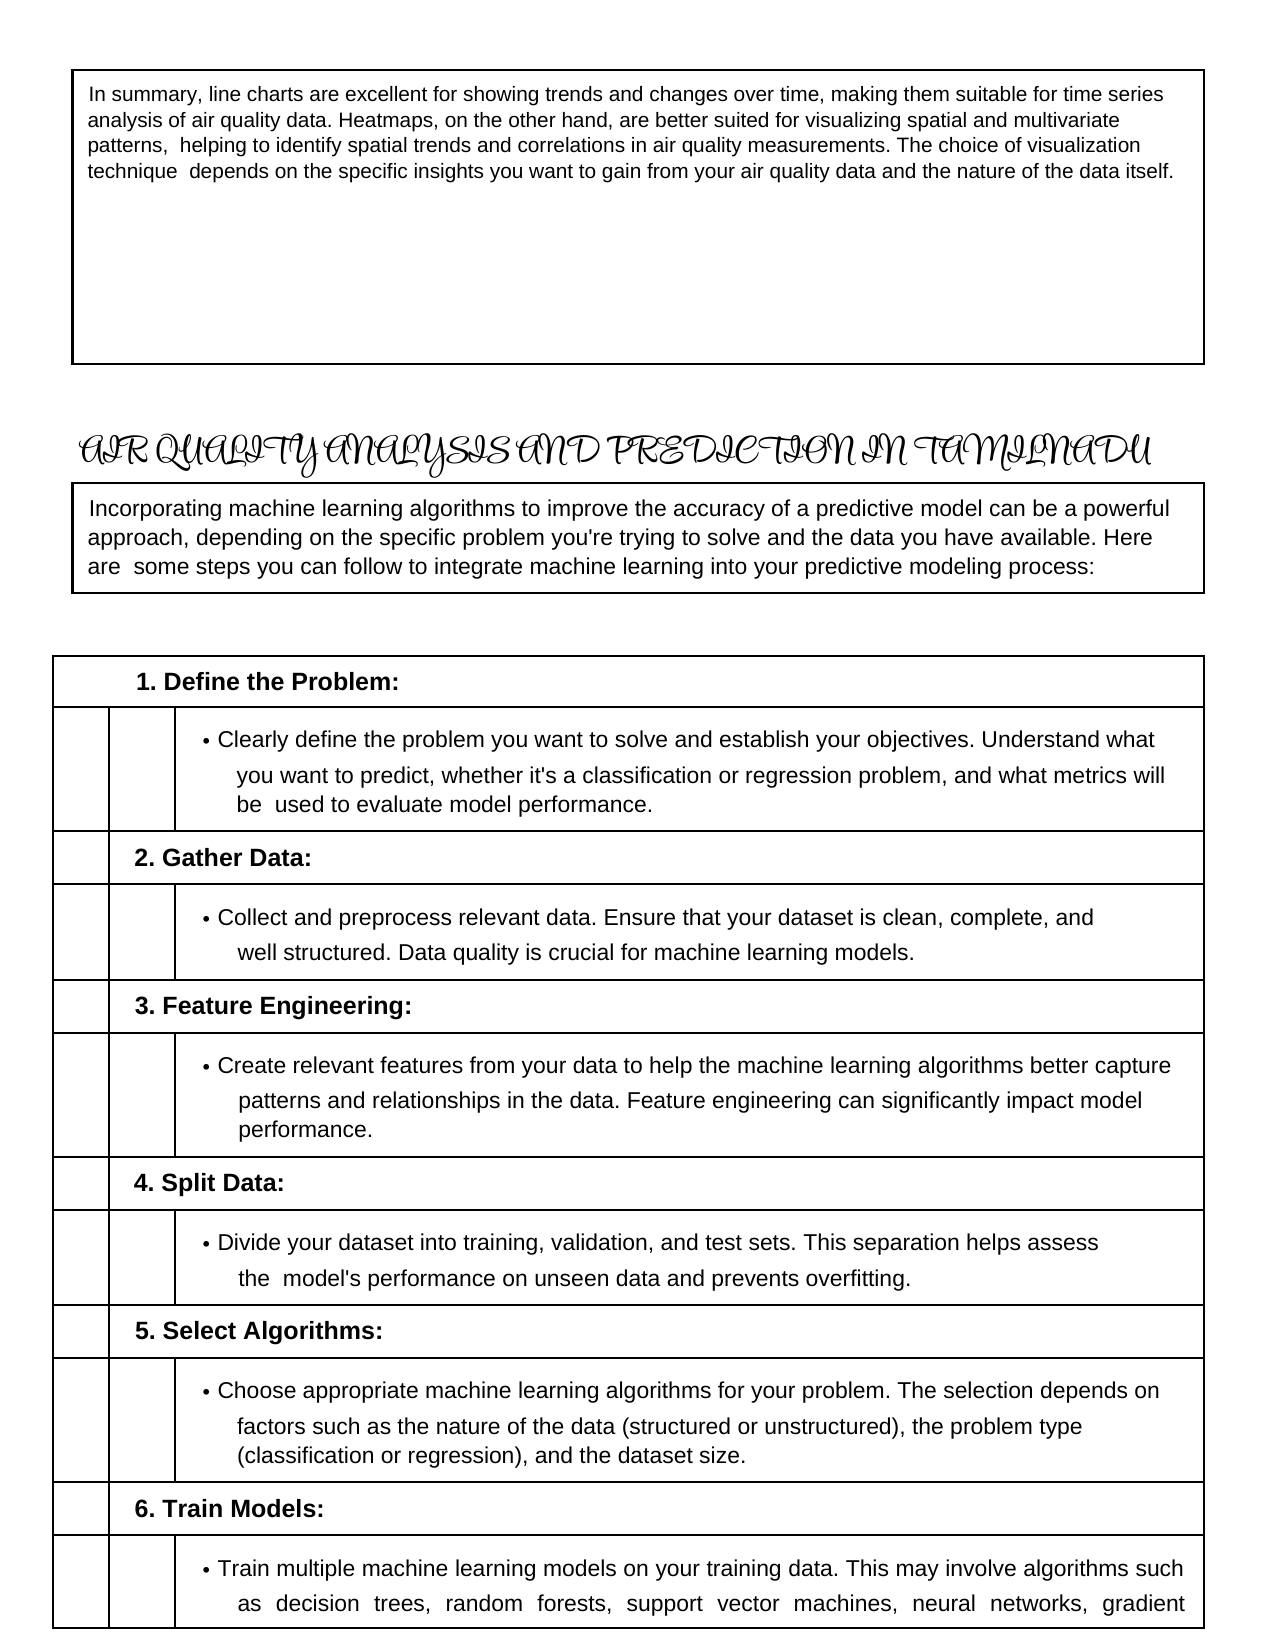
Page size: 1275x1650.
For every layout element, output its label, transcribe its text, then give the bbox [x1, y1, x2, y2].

table_cell [54, 832, 108, 883]
table_cell 2. Gather Data: [110, 832, 1203, 883]
table_cell [110, 1359, 174, 1481]
table_cell ∙ Divide your dataset into training, validation, and test sets. This separation helps assess the model's performance on unseen data and prevents overfitting. [176, 1211, 1203, 1304]
table_cell [110, 885, 174, 978]
table_header 1. Define the Problem: [54, 657, 1203, 706]
table_header Incorporating machine learning algorithms to improve the accuracy of a predictive model can be a powerful approach, depending on the specific problem you're trying to solve and the data you have available. Here are some steps you can follow to integrate machine learning into your predictive modeling process: [74, 484, 1203, 592]
table_cell ∙ Create relevant features from your data to help the machine learning algorithms better capture patterns and relationships in the data. Feature engineering can significantly impact model performance. [176, 1034, 1203, 1156]
table_cell [110, 1034, 174, 1156]
table_cell [110, 708, 174, 830]
table_cell [54, 1158, 108, 1209]
table_cell [110, 1211, 174, 1304]
table_cell [54, 1034, 108, 1156]
table_cell ∙ Choose appropriate machine learning algorithms for your problem. The selection depends on factors such as the nature of the data (structured or unstructured), the problem type (classification or regression), and the dataset size. [176, 1359, 1203, 1481]
table_cell [54, 885, 108, 978]
table_cell ∙ Clearly define the problem you want to solve and establish your objectives. Understand what you want to predict, whether it's a classification or regression problem, and what metrics will be used to evaluate model performance. [176, 708, 1203, 830]
table_cell [54, 1536, 108, 1627]
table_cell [176, 1536, 1203, 1627]
table_cell [54, 708, 108, 830]
table_cell 3. Feature Engineering: [110, 981, 1203, 1032]
table_header In summary, line charts are excellent for showing trends and changes over time, making them suitable for time series analysis of air quality data. Heatmaps, on the other hand, are better suited for visualizing spatial and multivariate patterns, helping to identify spatial trends and correlations in air quality measurements. The choice of visualization technique depends on the specific insights you want to gain from your air quality data and the nature of the data itself. [74, 71, 1203, 363]
table_cell [110, 1536, 174, 1627]
table_cell 5. Select Algorithms: [110, 1306, 1203, 1357]
table_cell [54, 981, 108, 1032]
table_cell 4. Split Data: [110, 1158, 1203, 1209]
table_cell ∙ Collect and preprocess relevant data. Ensure that your dataset is clean, complete, and well structured. Data quality is crucial for machine learning models. [176, 885, 1203, 978]
table_cell [54, 1359, 108, 1481]
table_cell 6. Train Models: [110, 1483, 1203, 1534]
table_cell [54, 1211, 108, 1304]
table_cell [54, 1483, 108, 1534]
text AIR QUALITY ANALYSIS AND PREDICTION IN TAMILNADU [75, 425, 1203, 482]
table_cell [54, 1306, 108, 1357]
